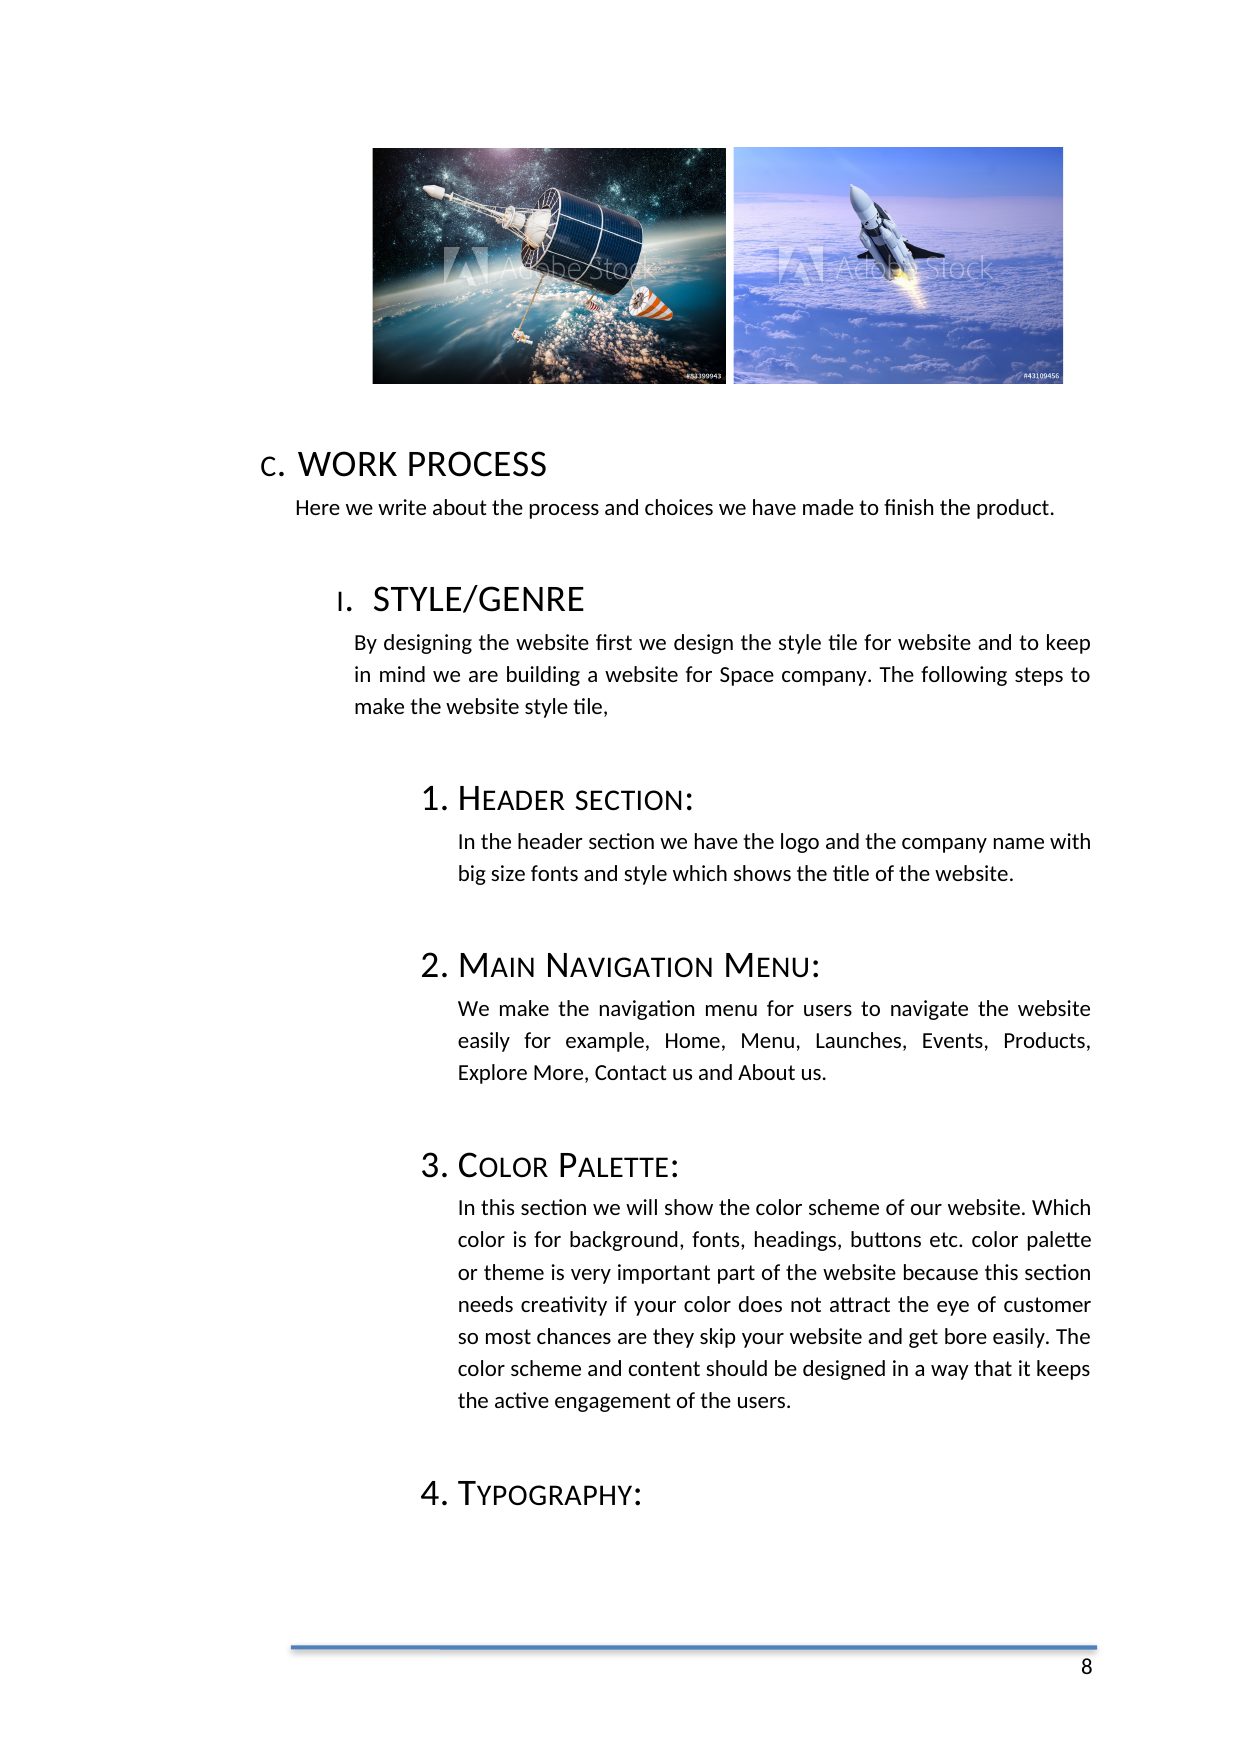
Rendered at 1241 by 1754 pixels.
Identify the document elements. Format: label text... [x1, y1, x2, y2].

picture [733, 147, 1064, 384]
subtitle Color Palette: [420, 1141, 1093, 1186]
picture [372, 148, 726, 384]
text Here we write about the process and choices we have made to finish the product. [221, 493, 1093, 521]
list We make the navigation menu for users to navigate the website easily for example, Home, Menu, Launches, Events, Products, Explore More, Contact us and About us. [458, 994, 1093, 1086]
subtitle Main Navigation Menu: [420, 941, 1093, 987]
list In the header section we have the logo and the company name with big size fonts and style which shows the title of the website. [458, 827, 1093, 887]
text By designing the website first we design the style tile for website and to keep in mind we are building a website for Space company. The following steps to make the website style tile, [354, 628, 1093, 720]
subtitle STYLE/GENRE [354, 575, 1093, 621]
subtitle Header section: [420, 774, 1093, 820]
subtitle WORK PROCESS [260, 440, 1093, 486]
list In this section we will show the color scheme of our website. Which color is for background, fonts, headings, buttons etc. color palette or theme is very important part of the website because this section needs creativity if your color does not attract the eye of customer so most chances are they skip your website and get bore easily. The color scheme and content should be designed in a way that it keeps the active engagement of the users. [458, 1193, 1093, 1414]
subtitle Typography: [420, 1468, 1093, 1514]
